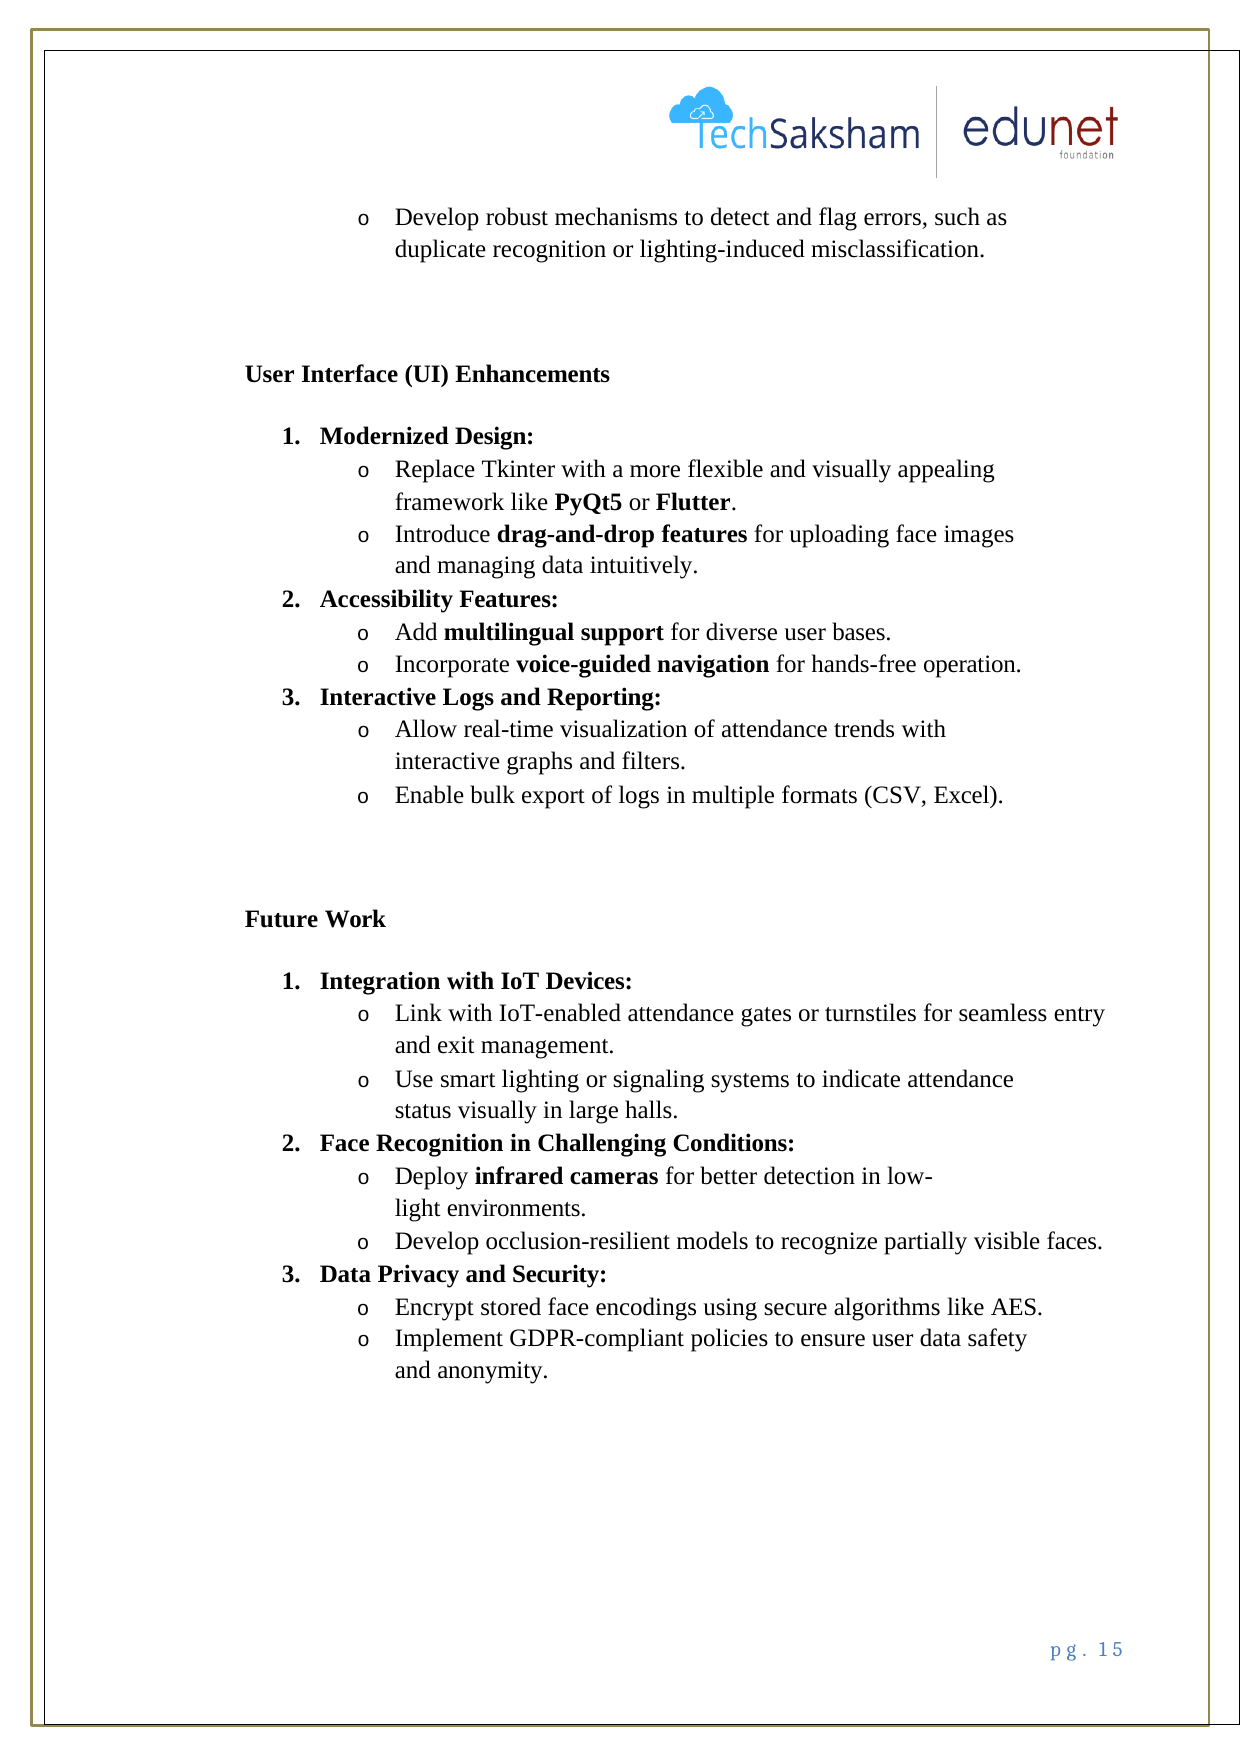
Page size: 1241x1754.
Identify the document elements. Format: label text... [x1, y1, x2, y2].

subtitle User Interface (UI) Enhancements [244, 359, 1239, 387]
list Enable bulk export of logs in multiple formats (CSV, Excel). [357, 780, 1239, 809]
list Use smart lighting or signaling systems to indicate attendance status visually in large halls. [357, 1064, 1077, 1123]
list Integration with IoT Devices: [282, 966, 1239, 994]
picture [963, 106, 1118, 159]
list Develop robust mechanisms to detect and flag errors, such as duplicate recognition or lighting-induced misclassification. [357, 202, 1103, 263]
list Develop occlusion-resilient models to recognize partially visible faces. [357, 1226, 1239, 1256]
subtitle Accessibility Features: [282, 584, 1239, 613]
list Introduce drag-and-drop features for uploading face images and managing data intuitively. [357, 519, 1056, 579]
list Link with IoT-enabled attendance gates or turnstiles for seamless entry and exit management. [357, 998, 1105, 1059]
subtitle Future Work [244, 904, 1239, 932]
list Allow real-time visualization of attendance trends with interactive graphs and filters. [357, 714, 1056, 775]
list Implement GDPR-compliant policies to ensure user data safety and anonymity. [357, 1323, 1067, 1384]
subtitle Face Recognition in Challenging Conditions: [282, 1128, 1239, 1157]
list Add multilingual support for diverse user bases. [357, 617, 1239, 646]
list Encrypt stored face encodings using secure algorithms like AES. [357, 1292, 1239, 1321]
subtitle Data Privacy and Security: [282, 1259, 1239, 1288]
list Incorporate voice-guided navigation for hands-free operation. [357, 649, 1239, 679]
text p g . 1 5 [45, 1638, 1123, 1662]
picture [668, 86, 919, 149]
list Replace Tkinter with a more flexible and visually appealing framework like PyQt5 or Flutter. [357, 454, 1109, 515]
list Deploy infrared cameras for better detection in low-light environments. [357, 1161, 978, 1222]
subtitle Interactive Logs and Reporting: [282, 682, 1239, 710]
list Modernized Design: [282, 421, 1239, 450]
